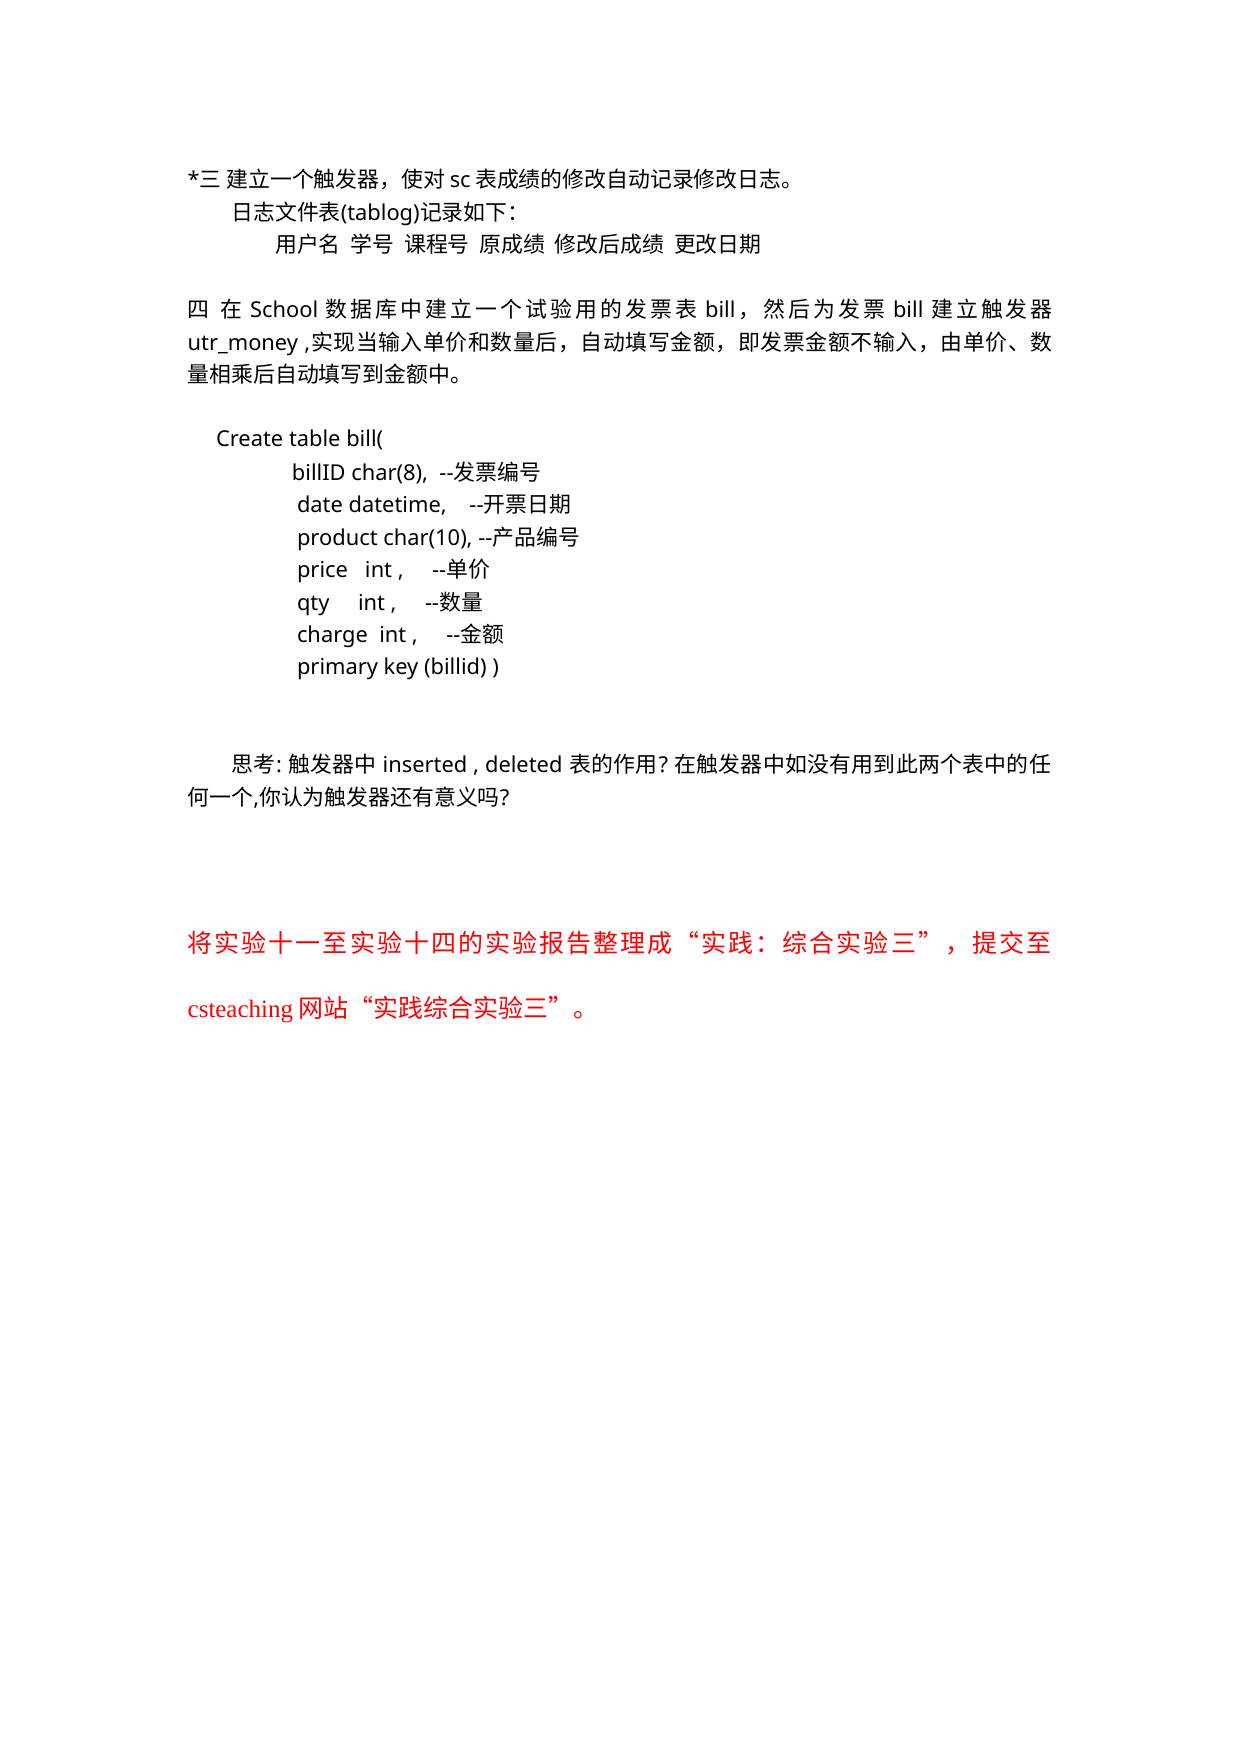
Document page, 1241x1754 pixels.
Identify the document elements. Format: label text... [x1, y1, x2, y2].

text 将实验十一至实验十四的实验报告整理成“实践：综合实验三”，提交至csteaching网站“实践综合实验三”。 [187, 909, 1053, 1039]
text 四 在School数据库中建立一个试验用的发票表bill，然后为发票bill建立触发器 utr_money ,实现当输入单价和数量后，自动填写金额，即发票金额不输入，由单价、数量相乘后自动填写到金额中。 [187, 292, 1053, 389]
text qty int , --数量 [187, 584, 1053, 617]
text product char(10), --产品编号 [187, 519, 1053, 552]
text Create table bill( [187, 422, 1053, 454]
text charge int , --金额 [187, 617, 1053, 649]
text 日志文件表(tablog)记录如下： [187, 194, 1053, 227]
text 思考: 触发器中 inserted , deleted 表的作用? 在触发器中如没有用到此两个表中的任何一个,你认为触发器还有意义吗? [187, 747, 1053, 812]
text billID char(8), --发票编号 [187, 454, 1053, 487]
text primary key (billid) ) [187, 649, 1053, 682]
text date datetime, --开票日期 [187, 487, 1053, 519]
text *三 建立一个触发器，使对sc表成绩的修改自动记录修改日志。 [187, 162, 1053, 194]
text 用户名 学号 课程号 原成绩 修改后成绩 更改日期 [187, 227, 1053, 259]
text price int , --单价 [187, 552, 1053, 584]
